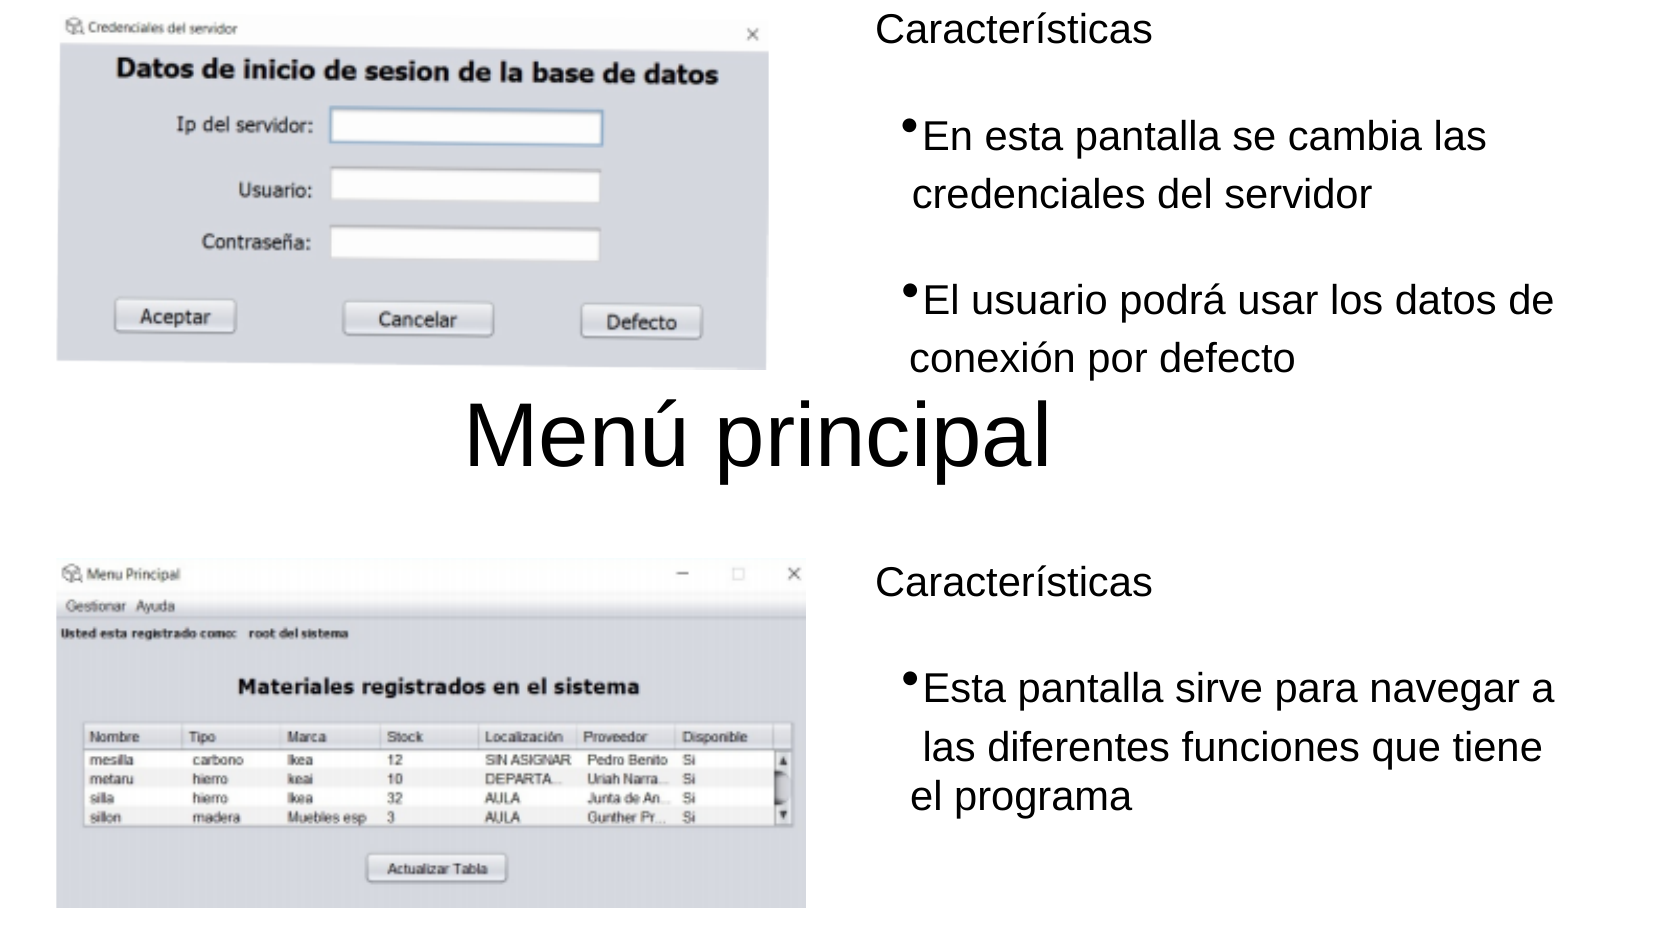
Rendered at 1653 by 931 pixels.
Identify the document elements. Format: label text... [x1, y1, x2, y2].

text ● El usuario podrá usar los datos de [769, 268, 1555, 332]
text Menú principal [463, 382, 1619, 486]
text ● Esta pantalla sirve para navegar a [806, 657, 1555, 721]
text las diferentes funciones que tiene [806, 722, 1543, 770]
text el programa [806, 771, 1132, 819]
text Características [53, 4, 1153, 52]
picture [56, 558, 806, 908]
text ● En esta pantalla se cambia las [769, 104, 1487, 168]
text conexión por defecto [53, 334, 1296, 382]
text credenciales del servidor [769, 169, 1372, 217]
text Características [53, 557, 1153, 605]
picture [56, 14, 769, 370]
